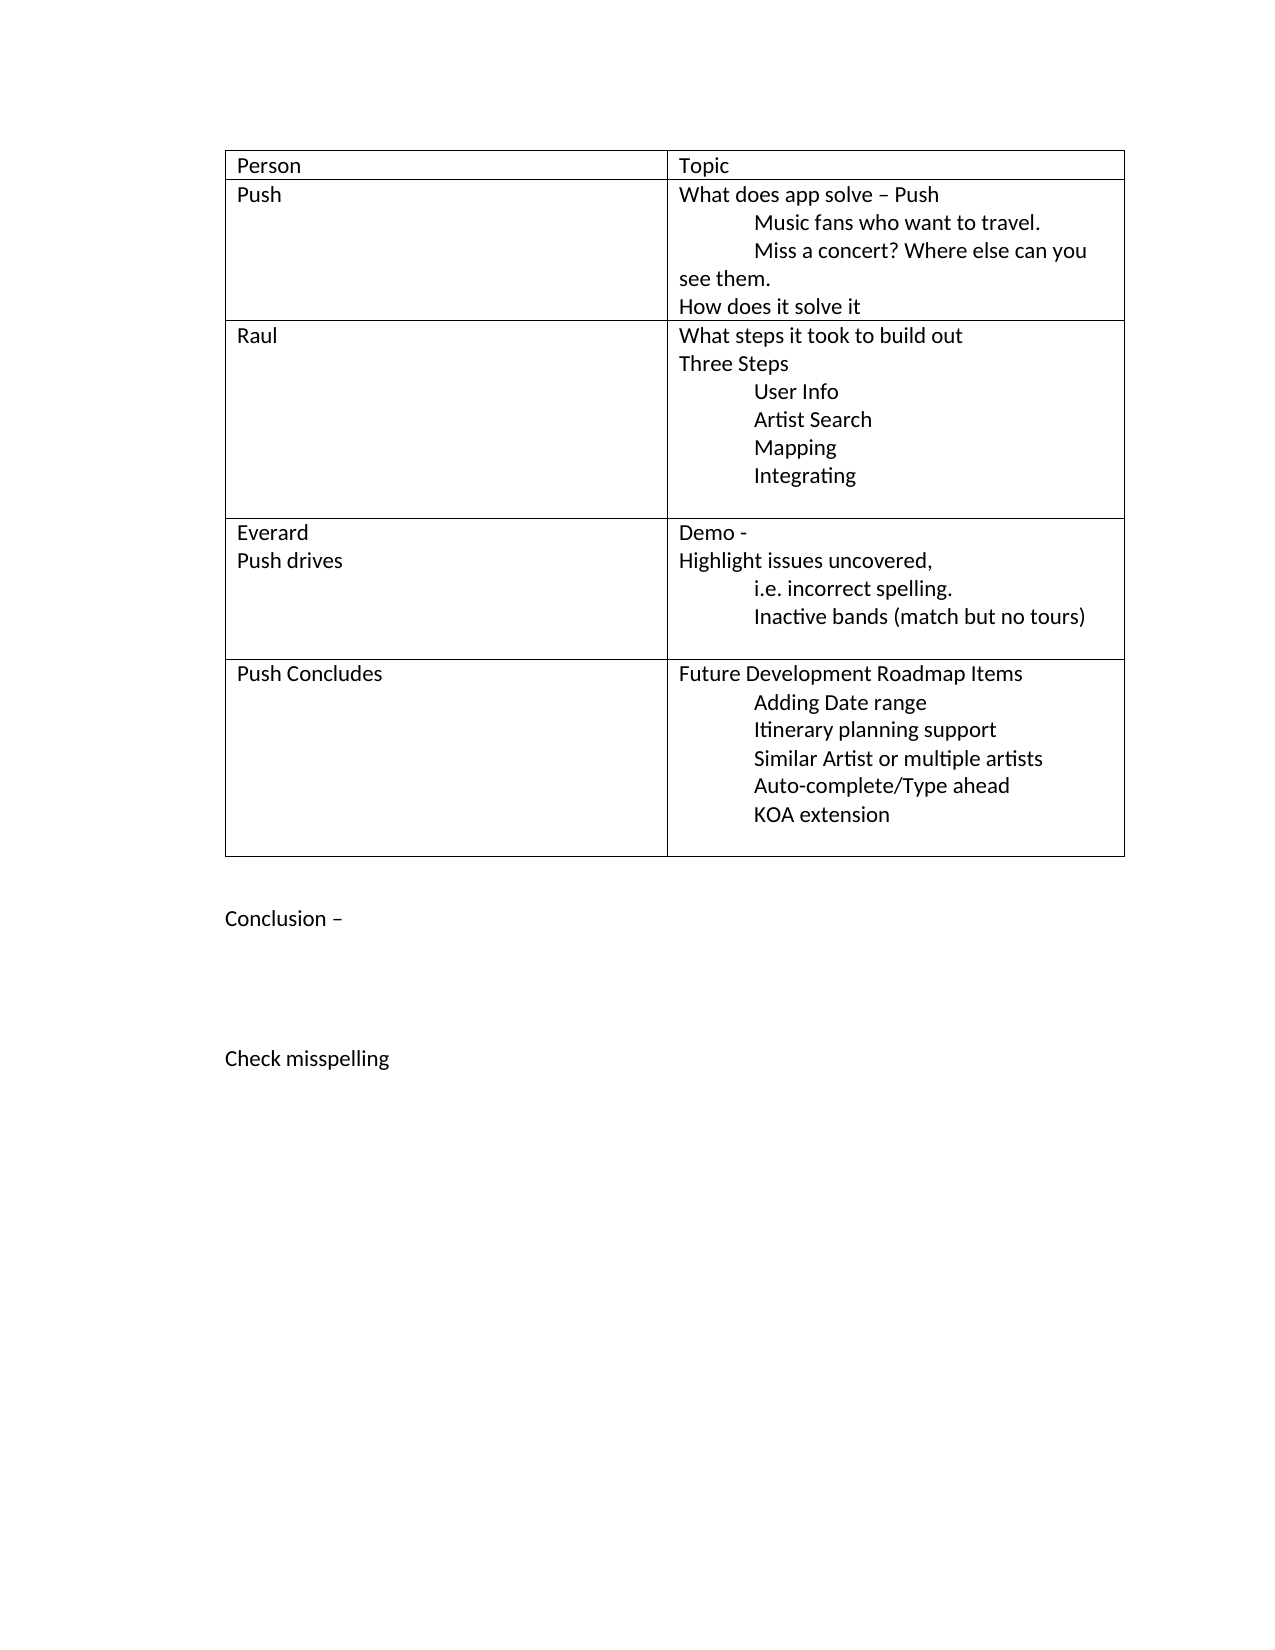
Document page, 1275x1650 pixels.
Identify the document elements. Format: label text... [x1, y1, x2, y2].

table_cell Everard Push drives [226, 519, 667, 658]
table_cell Push [226, 180, 667, 320]
table_cell What steps it took to build out Three Steps User Info Artist Search Mapping Integrating [668, 321, 1124, 517]
table_header Topic [668, 151, 1124, 179]
table_cell Push Concludes [226, 660, 667, 856]
table_cell Raul [226, 321, 667, 517]
table_cell Demo - Highlight issues uncovered, i.e. incorrect spelling. Inactive bands (match but no tours) [668, 519, 1124, 658]
text Conclusion – [225, 904, 1125, 932]
table_cell Future Development Roadmap Items Adding Date range Itinerary planning support Similar Artist or multiple artists Auto-complete/Type ahead KOA extension [668, 660, 1124, 856]
table_header Person [226, 151, 667, 179]
table_cell What does app solve – Push Music fans who want to travel. Miss a concert? Where else can you see them. How does it solve it [668, 180, 1124, 320]
text Check misspelling [225, 1044, 1125, 1072]
